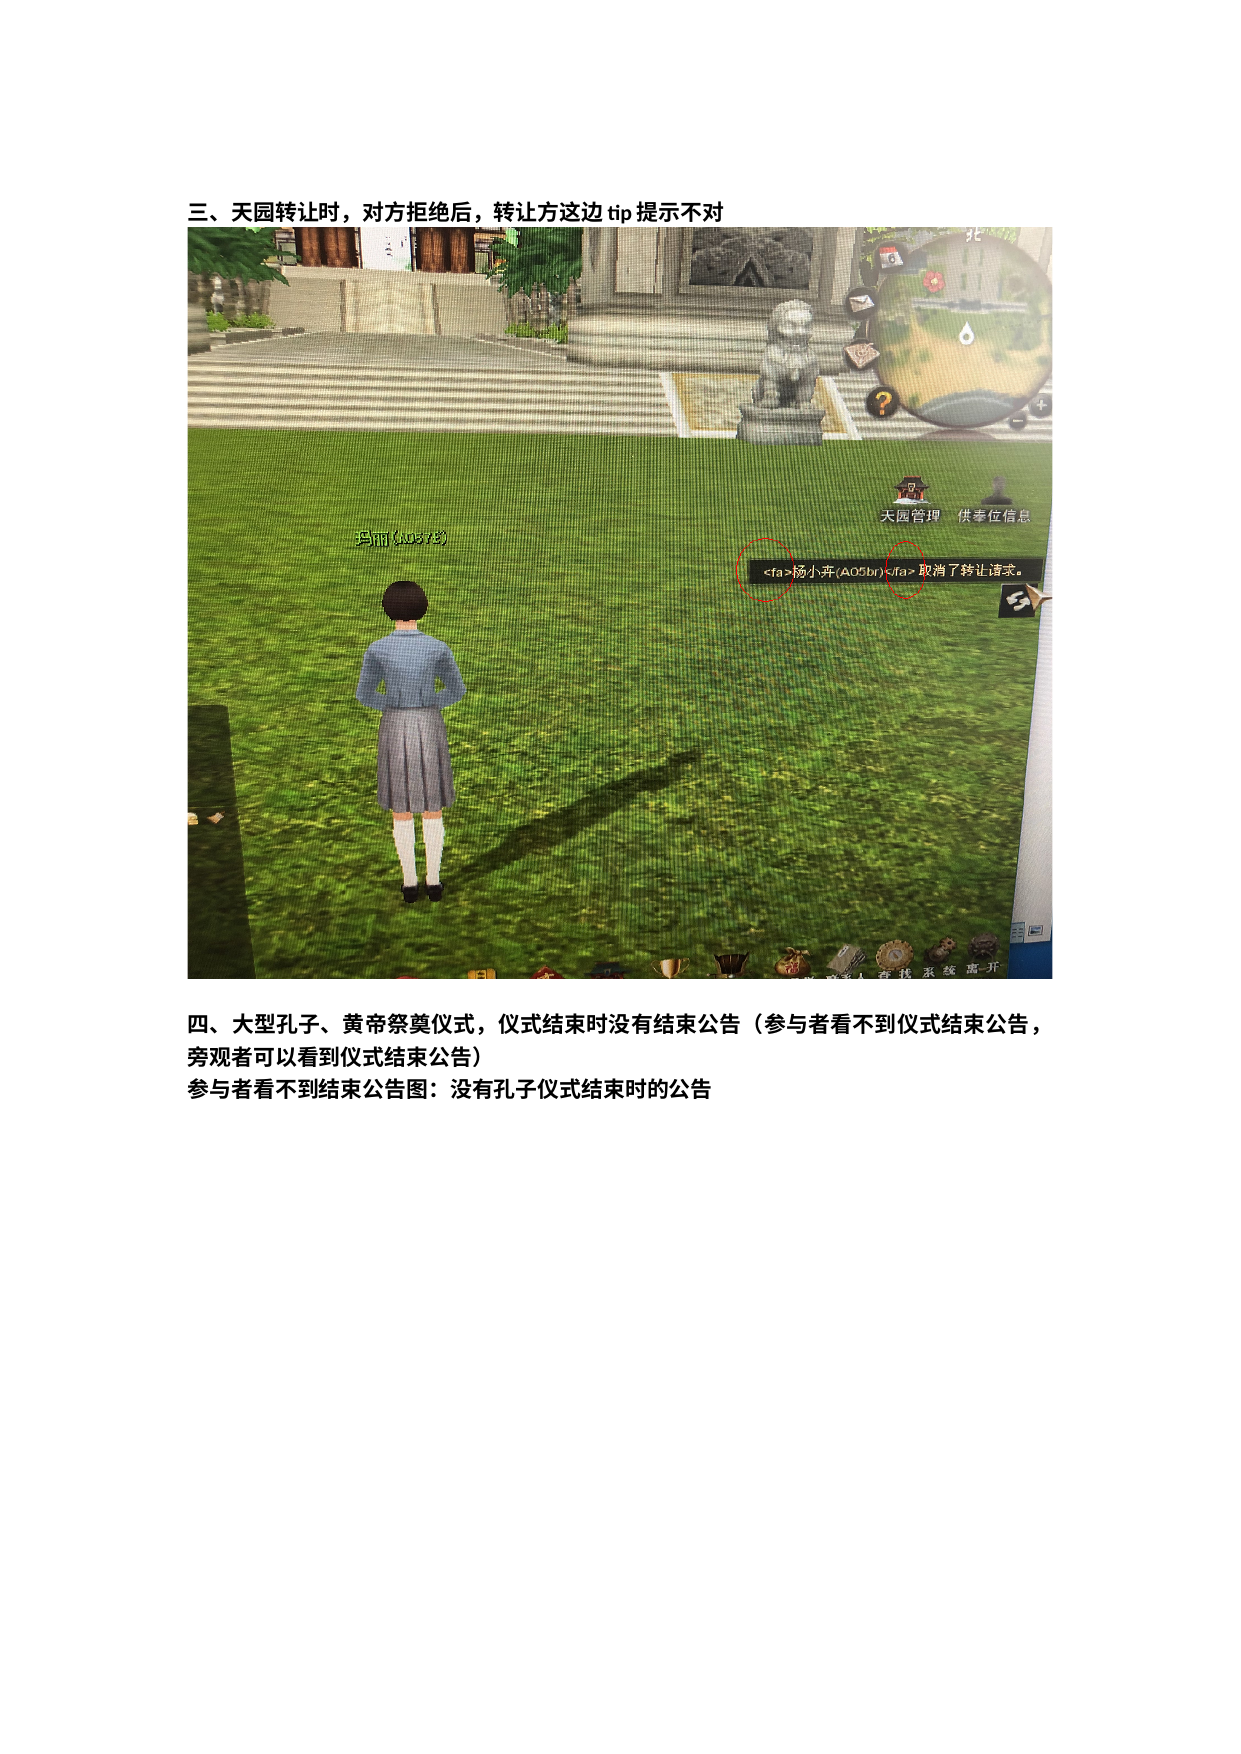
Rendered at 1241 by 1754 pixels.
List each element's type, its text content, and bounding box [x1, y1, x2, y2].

text 参与者看不到结束公告图：没有孔子仪式结束时的公告 [187, 1072, 1053, 1104]
text 四、大型孔子、黄帝祭奠仪式，仪式结束时没有结束公告（参与者看不到仪式结束公告，旁观者可以看到仪式结束公告） [187, 1007, 1053, 1072]
picture [187, 227, 1053, 979]
text 三、天园转让时，对方拒绝后，转让方这边tip提示不对 [187, 194, 1053, 227]
